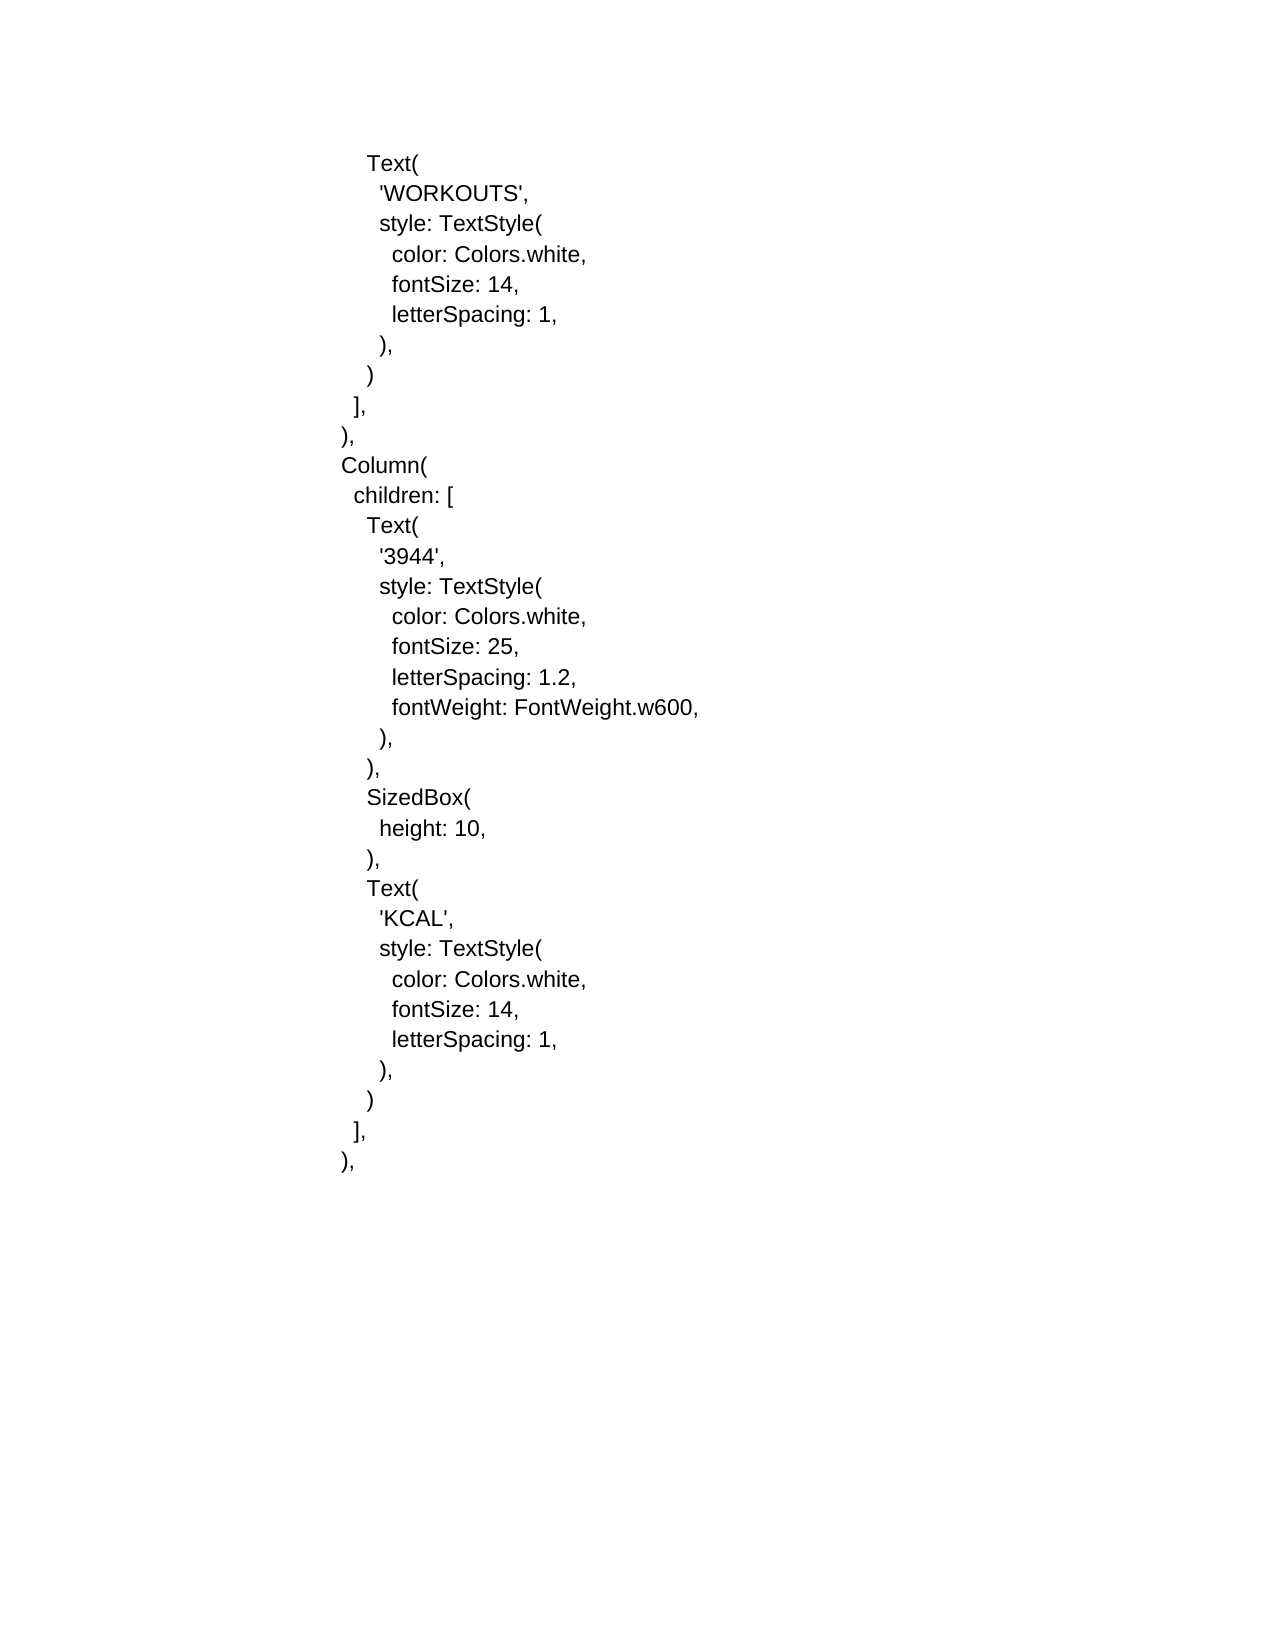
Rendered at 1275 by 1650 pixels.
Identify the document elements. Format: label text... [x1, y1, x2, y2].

text fontWeight: FontWeight.w600, [150, 694, 1125, 720]
text Text( [150, 875, 1125, 901]
text fontSize: 25, [150, 633, 1125, 660]
text 'KCAL', [150, 905, 1125, 932]
text Text( [150, 150, 1125, 176]
text height: 10, [150, 814, 1125, 841]
text style: TextStyle( [150, 935, 1125, 962]
text children: [ [150, 482, 1125, 509]
text ), [150, 754, 1125, 781]
text fontSize: 14, [150, 996, 1125, 1022]
text ], [150, 1117, 1125, 1143]
text color: Colors.white, [150, 603, 1125, 629]
text 'WORKOUTS', [150, 180, 1125, 207]
text color: Colors.white, [150, 241, 1125, 267]
text color: Colors.white, [150, 966, 1125, 992]
text Text( [150, 512, 1125, 539]
text style: TextStyle( [150, 210, 1125, 237]
text ), [150, 1147, 1125, 1173]
text letterSpacing: 1.2, [150, 663, 1125, 690]
text SizedBox( [150, 784, 1125, 811]
text ), [150, 724, 1125, 750]
text ), [150, 331, 1125, 358]
text ) [150, 361, 1125, 388]
text ), [150, 845, 1125, 871]
text fontSize: 14, [150, 271, 1125, 297]
text ), [150, 1056, 1125, 1083]
text style: TextStyle( [150, 573, 1125, 599]
text ], [150, 392, 1125, 418]
text letterSpacing: 1, [150, 301, 1125, 327]
text ), [150, 422, 1125, 448]
text Column( [150, 452, 1125, 478]
text '3944', [150, 543, 1125, 569]
text letterSpacing: 1, [150, 1026, 1125, 1052]
text ) [150, 1086, 1125, 1113]
